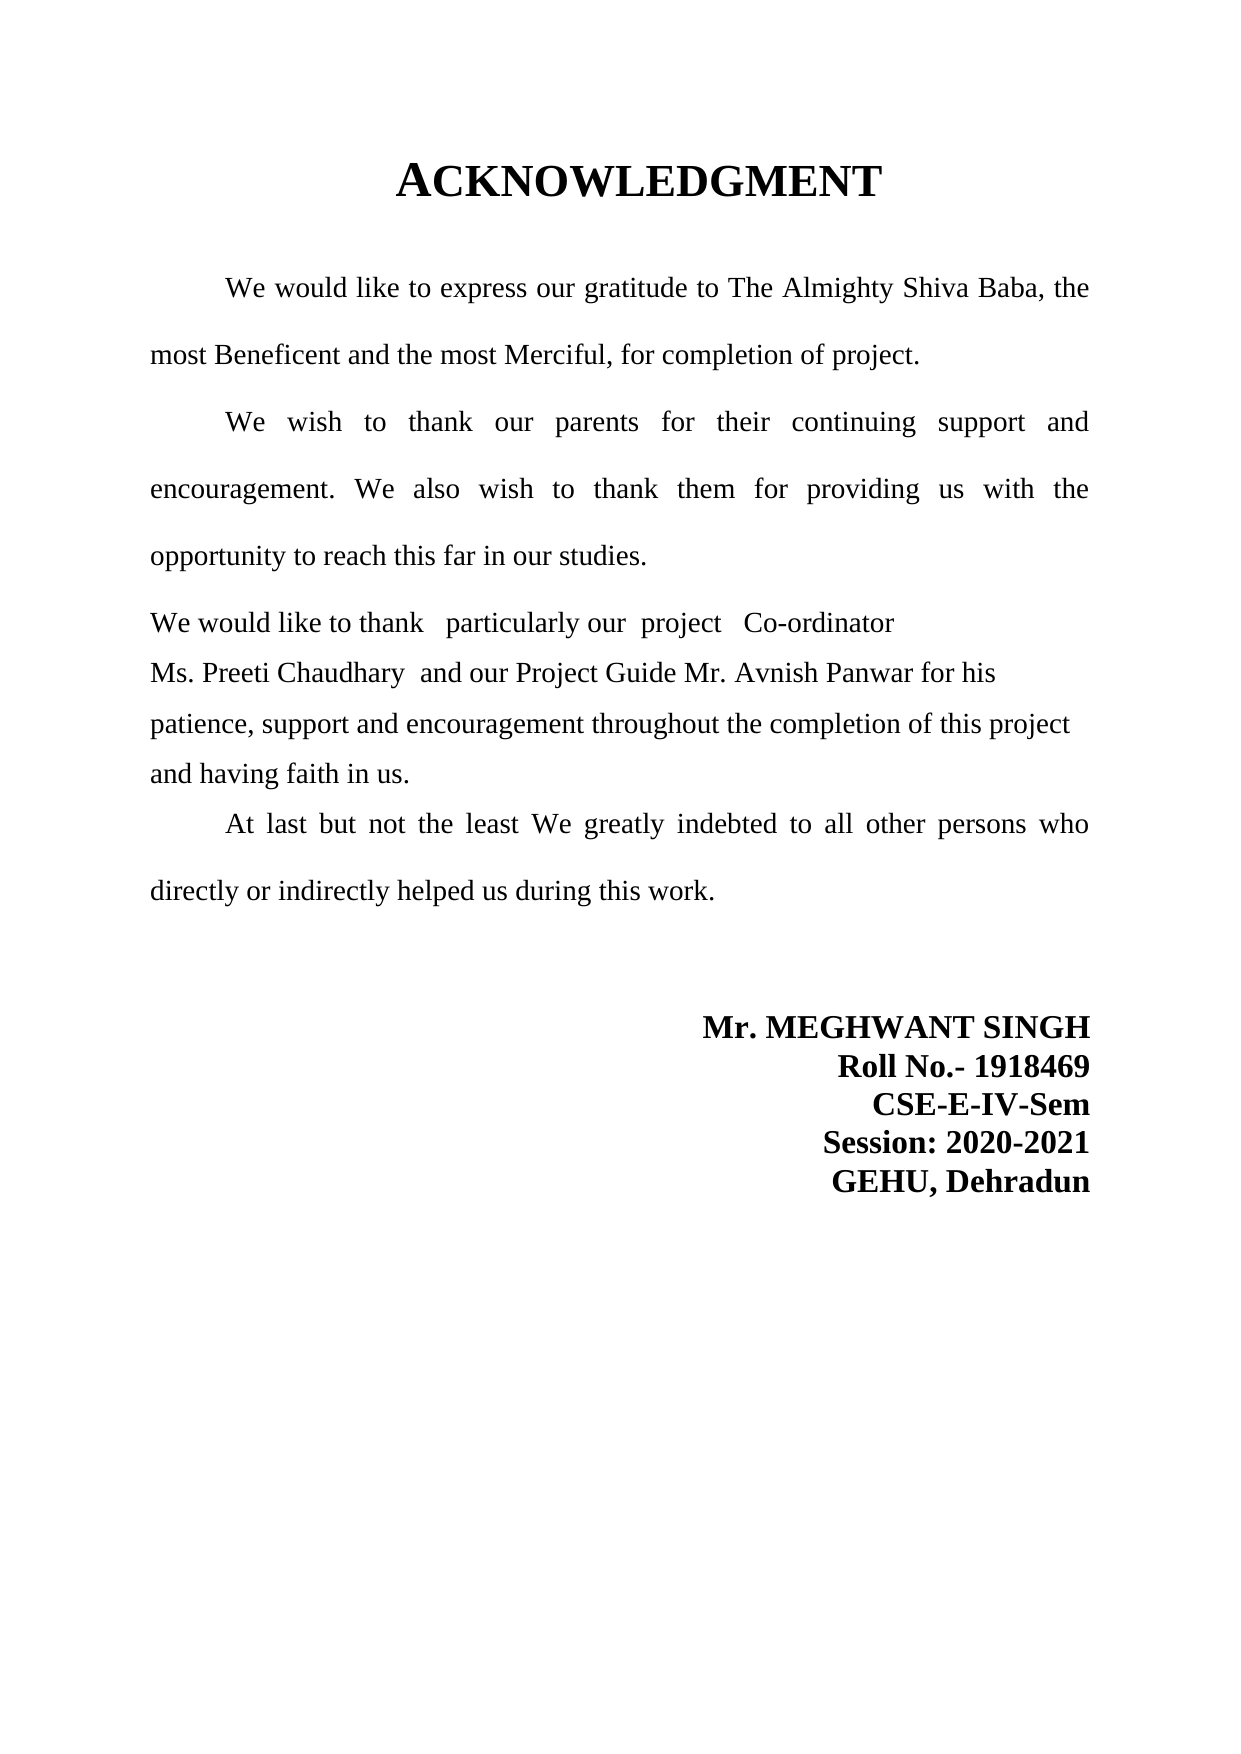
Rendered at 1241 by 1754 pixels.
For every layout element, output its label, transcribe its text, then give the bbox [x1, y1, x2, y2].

text At last but not the least We greatly indebted to all other persons who directly or indirectly helped us during this work. [150, 806, 1090, 907]
text Session: 2020-2021 [150, 1123, 1090, 1161]
text Roll No.- 1918469 [150, 1046, 1090, 1084]
text We would like to thank particularly our project Co-ordinator Ms. Preeti Chaudhary and our Project Guide Mr. Avnish Panwar for his patience, support and encouragement throughout the completion of this project and having faith in us. [150, 605, 1090, 790]
text ACKNOWLEDGMENT [150, 150, 1090, 207]
text CSE-E-IV-Sem [150, 1084, 1090, 1123]
text GEHU, Dehradun [150, 1161, 1090, 1199]
text Mr. MEGHWANT SINGH [150, 1008, 1090, 1046]
text We wish to thank our parents for their continuing support and encouragement. We also wish to thank them for providing us with the opportunity to reach this far in our studies. [150, 404, 1090, 572]
text We would like to express our gratitude to The Almighty Shiva Baba, the most Beneficent and the most Merciful, for completion of project. [150, 270, 1090, 370]
